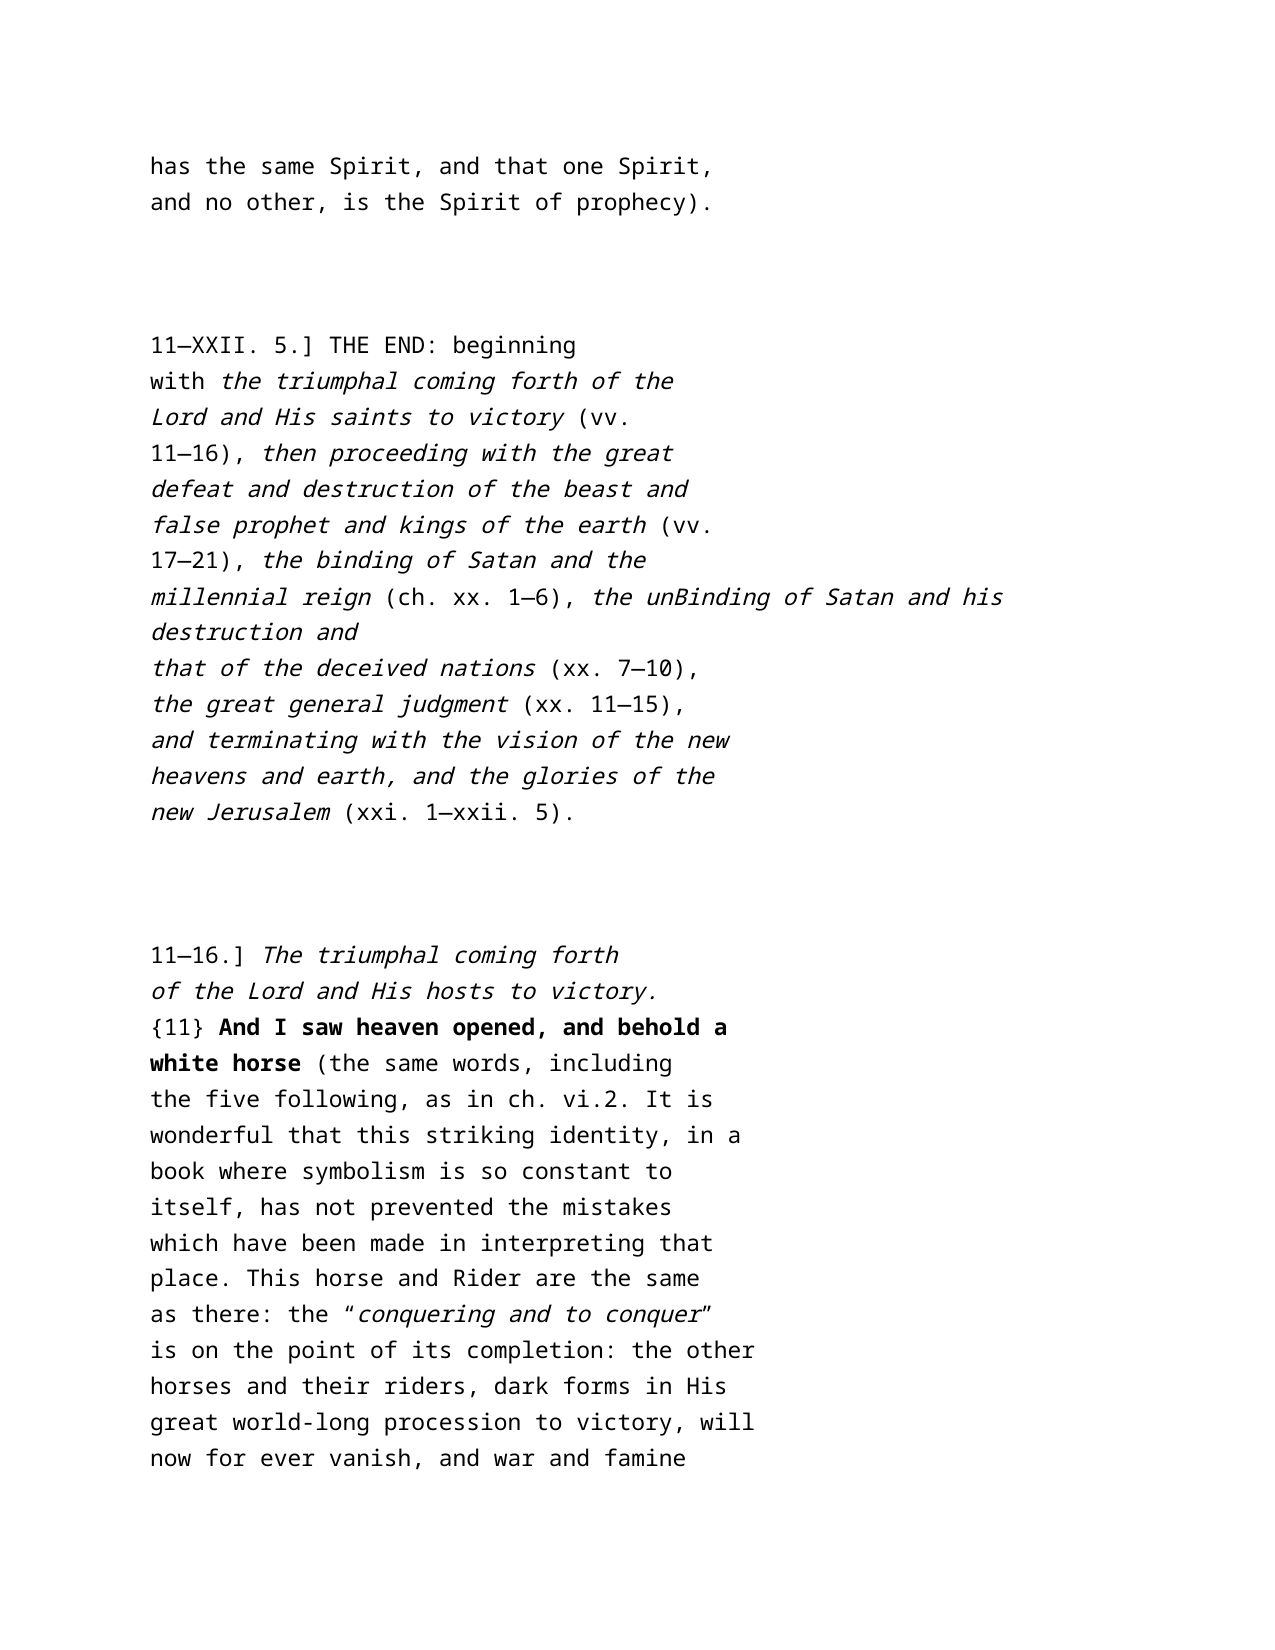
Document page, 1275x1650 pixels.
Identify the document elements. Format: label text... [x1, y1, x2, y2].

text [150, 939, 1125, 1473]
text has the same Spirit, and that one Spirit, and no other, is the Spirit of prophecy). [150, 150, 1125, 247]
text 11—XXII. 5.] THE END: beginning with the triumphal coming forth of the Lord and His saints to victory (vv. 11—16), then proceeding with the great defeat and destruction of the beast and false prophet and kings of the earth (vv. 17—21), the binding of Satan and the millennial reign (ch. xx. 1—6), the unBinding of Satan and his destruction and that of the deceived nations (xx. 7—10), the great general judgment (xx. 11—15), and terminating with the vision of the new heavens and earth, and the glories of the new Jerusalem (xxi. 1—xxii. 5). [150, 329, 1125, 857]
